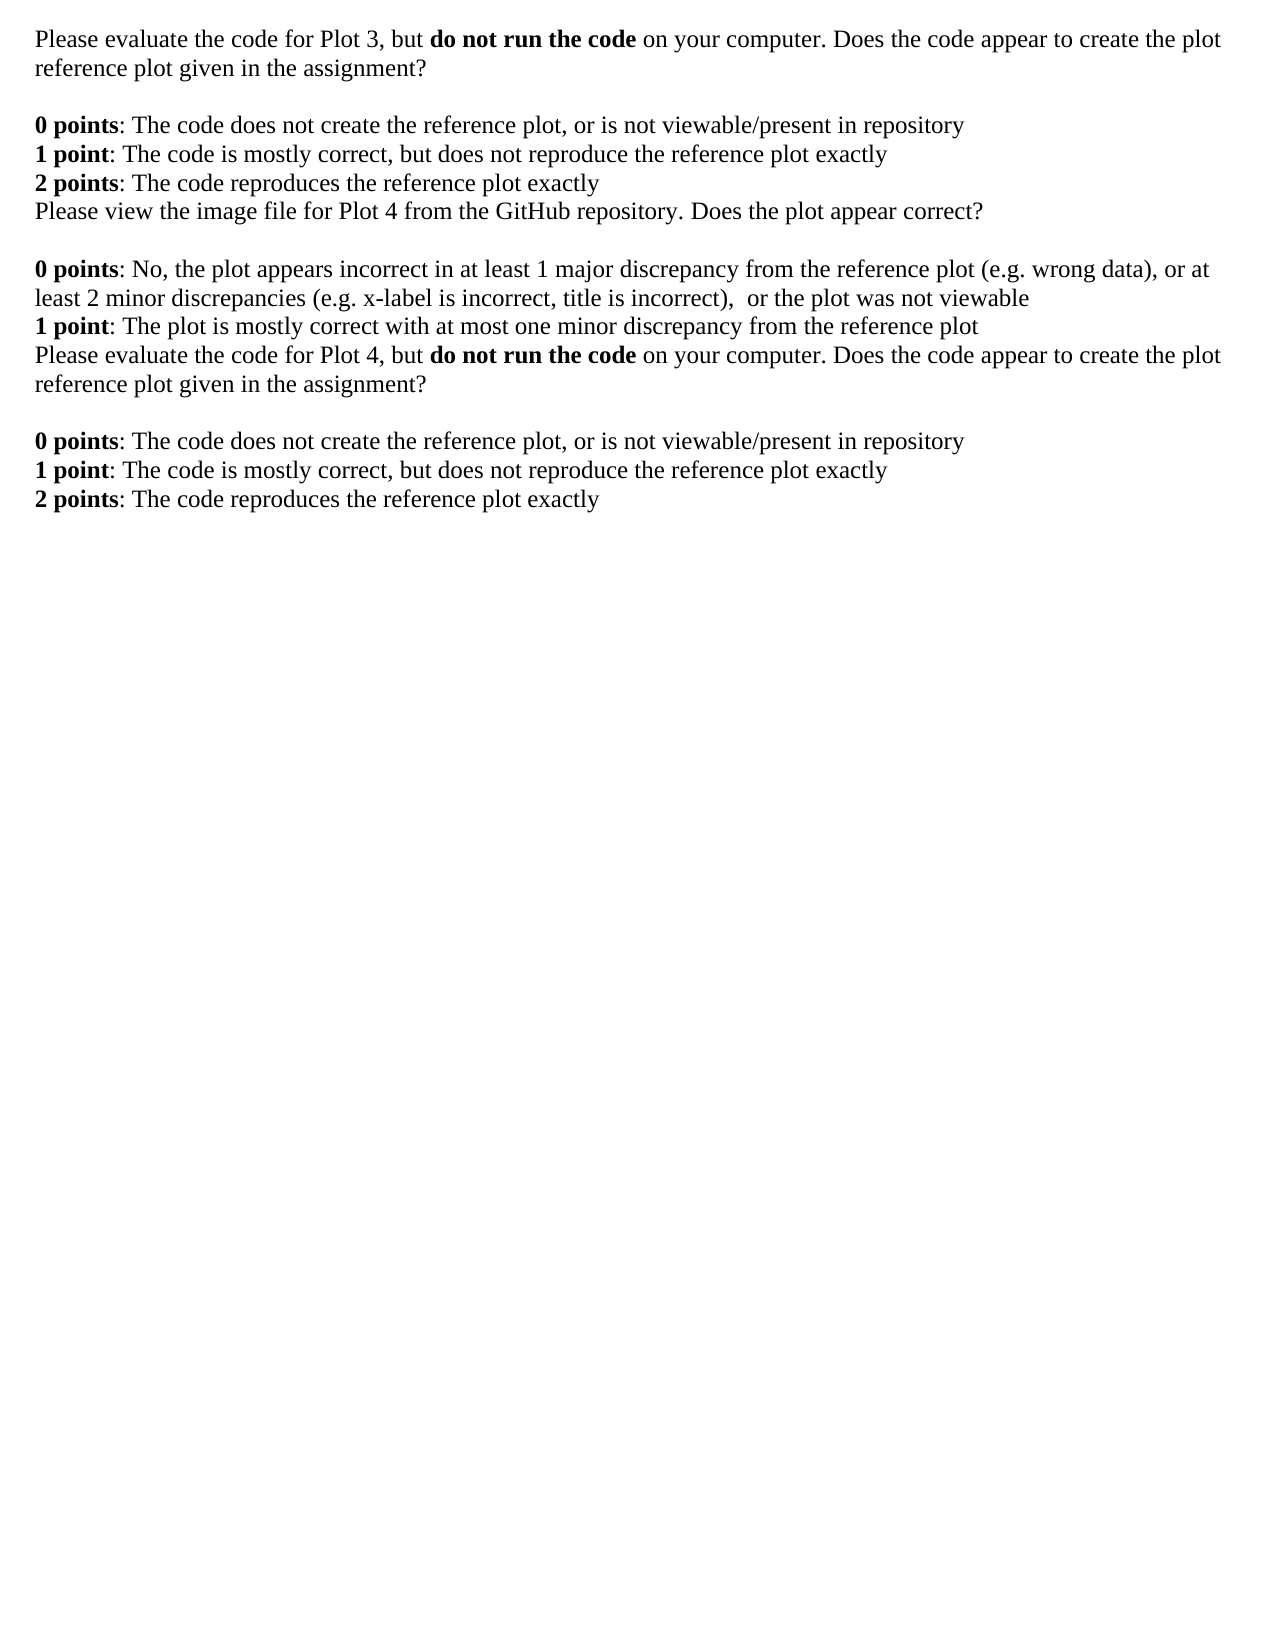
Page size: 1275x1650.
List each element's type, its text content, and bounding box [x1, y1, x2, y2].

text Please evaluate the code for Plot 4, but do not run the code on your computer. Does the code appear to create the plot reference plot given in the assignment? 0 points: The code does not create the reference plot, or is not viewable/present in repository 1 point: The code is mostly correct, but does not reproduce the reference plot exactly 2 points: The code reproduces the reference plot exactly [34, 340, 1230, 513]
text Please view the image file for Plot 4 from the GitHub repository. Does the plot appear correct? 0 points: No, the plot appears incorrect in at least 1 major discrepancy from the reference plot (e.g. wrong data), or at least 2 minor discrepancies (e.g. x-label is incorrect, title is incorrect), or the plot was not viewable 1 point: The plot is mostly correct with at most one minor discrepancy from the reference plot [34, 196, 1230, 340]
text Please evaluate the code for Plot 3, but do not run the code on your computer. Does the code appear to create the plot reference plot given in the assignment? 0 points: The code does not create the reference plot, or is not viewable/present in repository 1 point: The code is mostly correct, but does not reproduce the reference plot exactly 2 points: The code reproduces the reference plot exactly [34, 24, 1230, 196]
